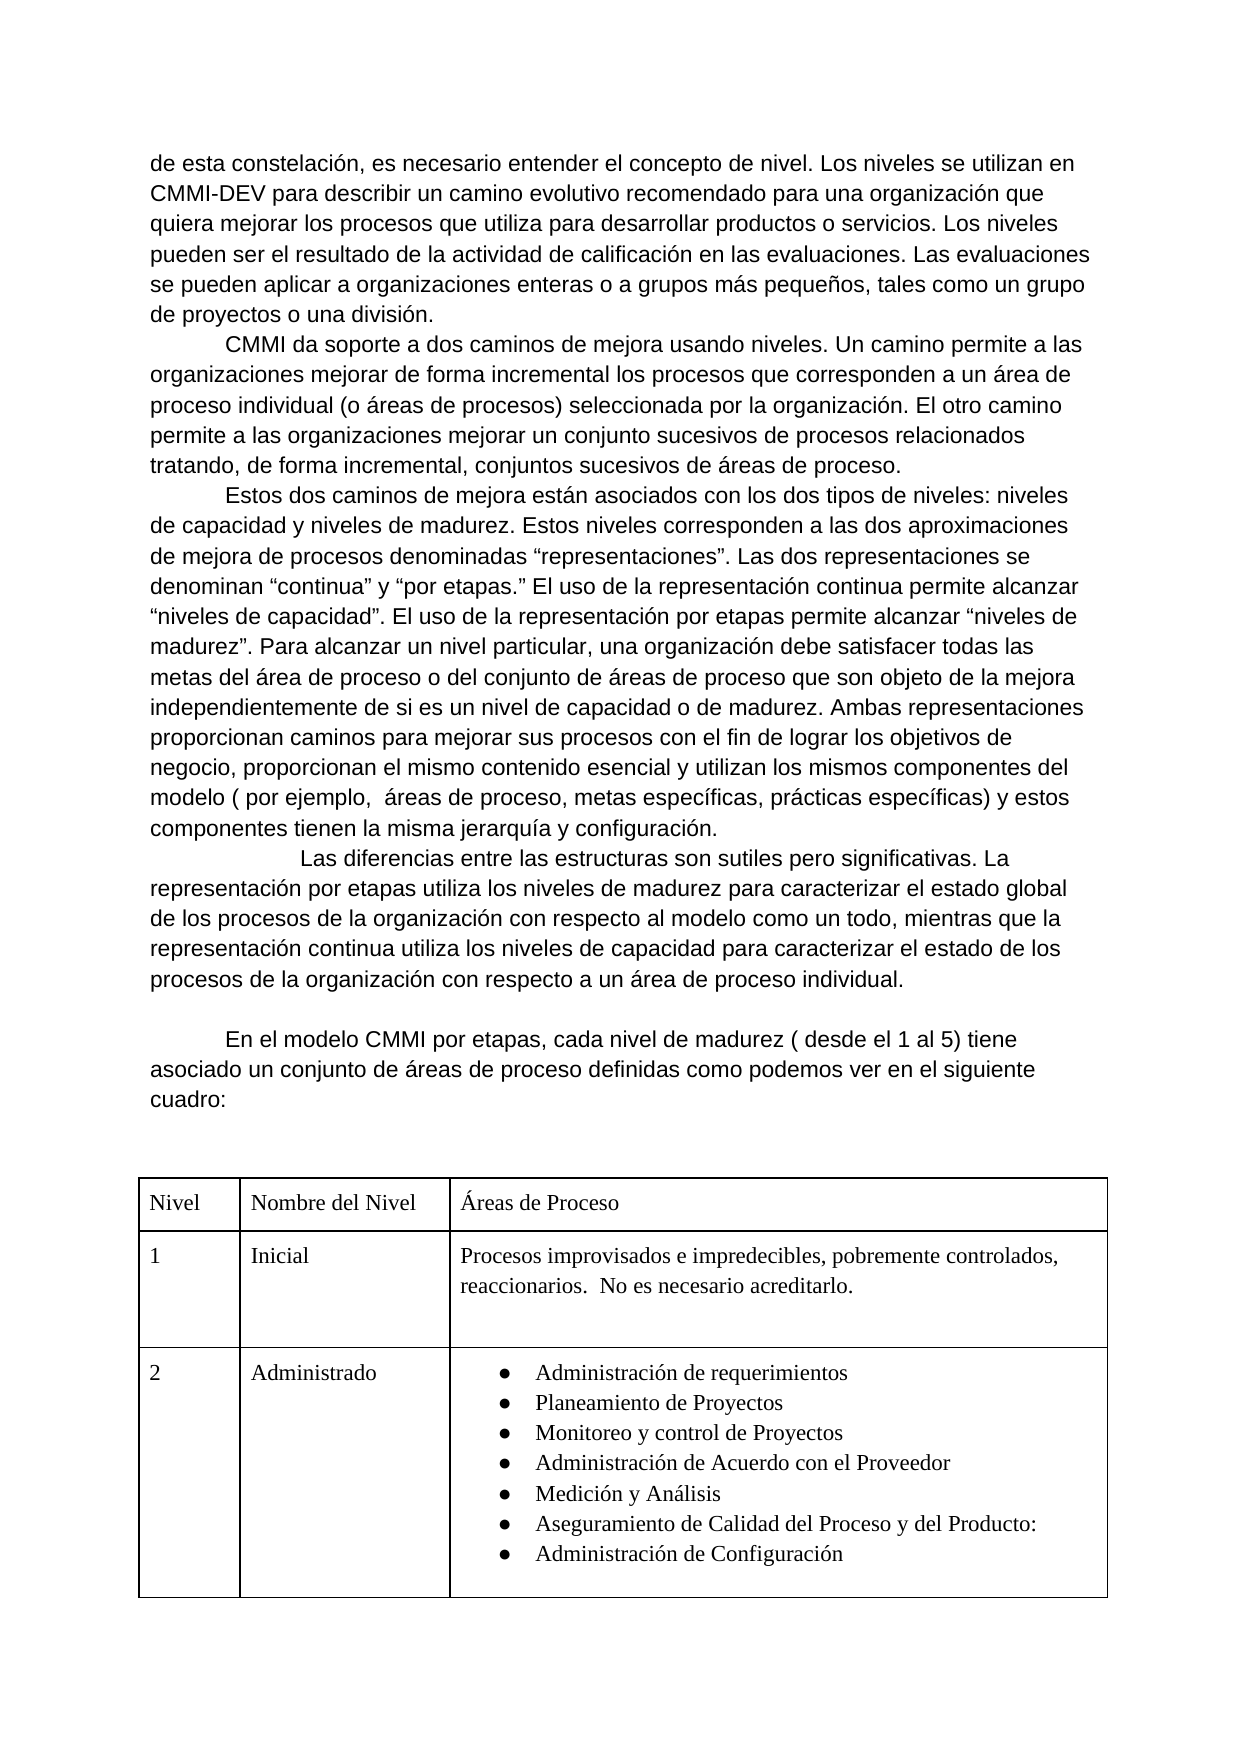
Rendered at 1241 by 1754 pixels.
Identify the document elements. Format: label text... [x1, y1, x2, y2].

table_cell Administración de requerimientos Planeamiento de Proyectos Monitoreo y control de Proyectos Administración de Acuerdo con el Proveedor Medición y Análisis Aseguramiento de Calidad del Proceso y del Producto: Administración de Configuración [451, 1348, 1107, 1597]
table_cell Administrado [241, 1348, 449, 1597]
table_cell 2 [140, 1348, 239, 1597]
table_cell Inicial [241, 1232, 449, 1347]
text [150, 150, 1090, 327]
text Las diferencias entre las estructuras son sutiles pero significativas. La representación por etapas utiliza los niveles de madurez para caracterizar el estado global de los procesos de la organización con respecto al modelo como un todo, mientras que la representación continua utiliza los niveles de capacidad para caracterizar el estado de los procesos de la organización con respecto a un área de proceso individual. [150, 845, 1090, 992]
table_header Áreas de Proceso [451, 1179, 1107, 1230]
table_header Nivel [140, 1179, 239, 1230]
table_cell 1 [140, 1232, 239, 1347]
table_header Nombre del Nivel [241, 1179, 449, 1230]
text En el modelo CMMI por etapas, cada nivel de madurez ( desde el 1 al 5) tiene asociado un conjunto de áreas de proceso definidas como podemos ver en el siguiente cuadro: [150, 1026, 1090, 1113]
table_cell Procesos improvisados e impredecibles, pobremente controlados, reaccionarios. No es necesario acreditarlo. [451, 1232, 1107, 1347]
text CMMI da soporte a dos caminos de mejora usando niveles. Un camino permite a las organizaciones mejorar de forma incremental los procesos que corresponden a un área de proceso individual (o áreas de procesos) seleccionada por la organización. El otro camino permite a las organizaciones mejorar un conjunto sucesivos de procesos relacionados tratando, de forma incremental, conjuntos sucesivos de áreas de proceso. [150, 331, 1090, 478]
text Estos dos caminos de mejora están asociados con los dos tipos de niveles: niveles de capacidad y niveles de madurez. Estos niveles corresponden a las dos aproximaciones de mejora de procesos denominadas “representaciones”. Las dos representaciones se denominan “continua” y “por etapas.” El uso de la representación continua permite alcanzar “niveles de capacidad”. El uso de la representación por etapas permite alcanzar “niveles de madurez”. Para alcanzar un nivel particular, una organización debe satisfacer todas las metas del área de proceso o del conjunto de áreas de proceso que son objeto de la mejora independientemente de si es un nivel de capacidad o de madurez. Ambas representaciones proporcionan caminos para mejorar sus procesos con el fin de lograr los objetivos de negocio, proporcionan el mismo contenido esencial y utilizan los mismos componentes del modelo ( por ejemplo, áreas de proceso, metas específicas, prácticas específicas) y estos componentes tienen la misma jerarquía y configuración. [150, 482, 1090, 841]
